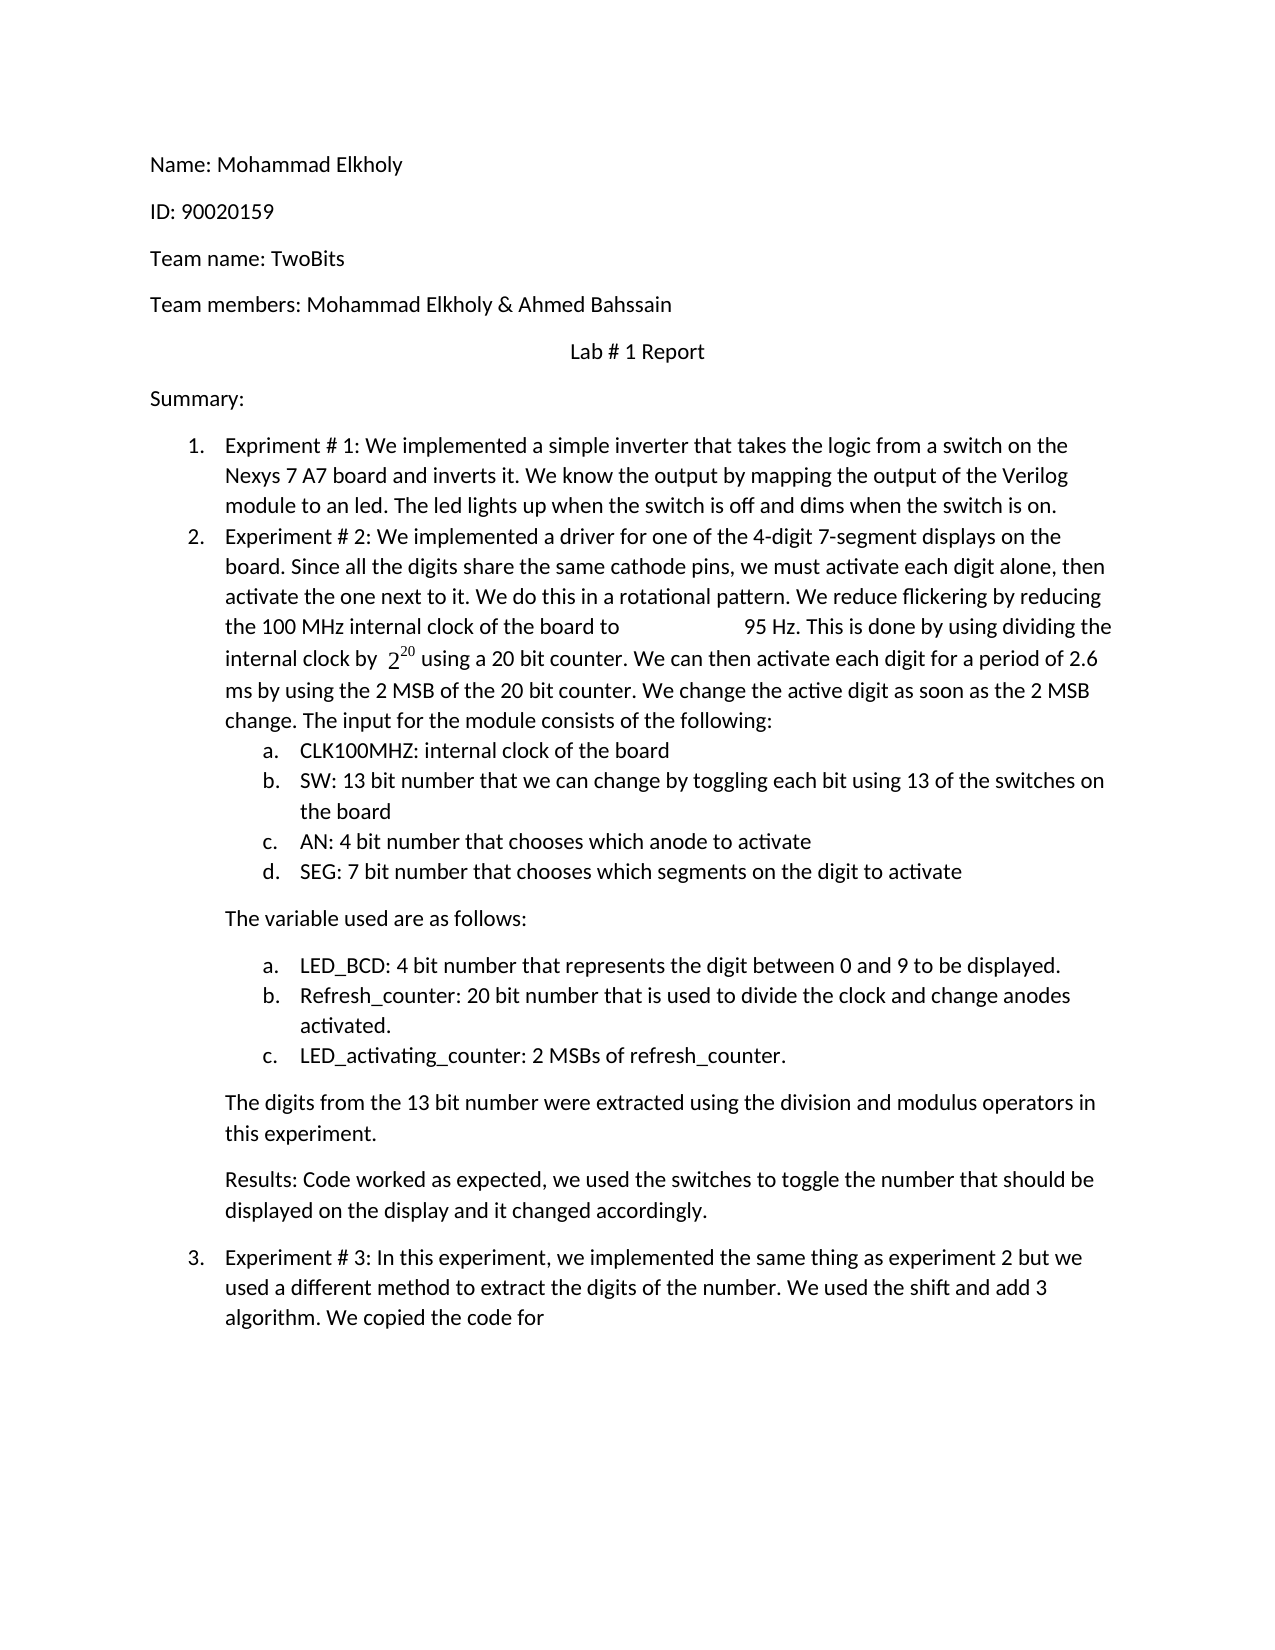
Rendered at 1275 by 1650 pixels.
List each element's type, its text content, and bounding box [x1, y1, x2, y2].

list Experiment # 2: We implemented a driver for one of the 4-digit 7-segment displays on the board. Since all the digits share the same cathode pins, we must activate each digit alone, then activate the one next to it. We do this in a rotational pattern. We reduce flickering by reducing the 100 MHz internal clock of the board to 95 Hz. This is done by using dividing the internal clock by using a 20 bit counter. We can then activate each digit for a period of 2.6 ms by using the 2 MSB of the 20 bit counter. We change the active digit as soon as the 2 MSB change. The input for the module consists of the following: [187, 522, 1125, 734]
text Summary: [150, 384, 1125, 412]
list CLK100MHZ: internal clock of the board [262, 736, 1125, 764]
list Experiment # 3: In this experiment, we implemented the same thing as experiment 2 but we used a different method to extract the digits of the number. We used the shift and add 3 algorithm. We copied the code for [187, 1243, 1125, 1331]
list SEG: 7 bit number that chooses which segments on the digit to activate [262, 857, 1125, 885]
list LED_BCD: 4 bit number that represents the digit between 0 and 9 to be displayed. [262, 951, 1125, 979]
list LED_activating_counter: 2 MSBs of refresh_counter. [262, 1042, 1125, 1070]
list Refresh_counter: 20 bit number that is used to divide the clock and change anodes activated. [262, 981, 1125, 1039]
text The variable used are as follows: [225, 904, 1125, 932]
text Results: Code worked as expected, we used the switches to toggle the number that should be displayed on the display and it changed accordingly. [225, 1166, 1125, 1224]
text Team name: TwoBits [150, 244, 1125, 272]
text Lab # 1 Report [150, 337, 1125, 366]
text Team members: Mohammad Elkholy & Ahmed Bahssain [150, 291, 1125, 319]
list AN: 4 bit number that chooses which anode to activate [262, 827, 1125, 855]
list Expriment # 1: We implemented a simple inverter that takes the logic from a switch on the Nexys 7 A7 board and inverts it. We know the output by mapping the output of the Verilog module to an led. The led lights up when the switch is off and dims when the switch is on. [187, 431, 1125, 520]
text The digits from the 13 bit number were extracted using the division and modulus operators in this experiment. [225, 1088, 1125, 1147]
text ID: 90020159 [150, 197, 1125, 225]
list SW: 13 bit number that we can change by toggling each bit using 13 of the switches on the board [262, 767, 1125, 825]
text Name: Mohammad Elkholy [150, 150, 1125, 178]
